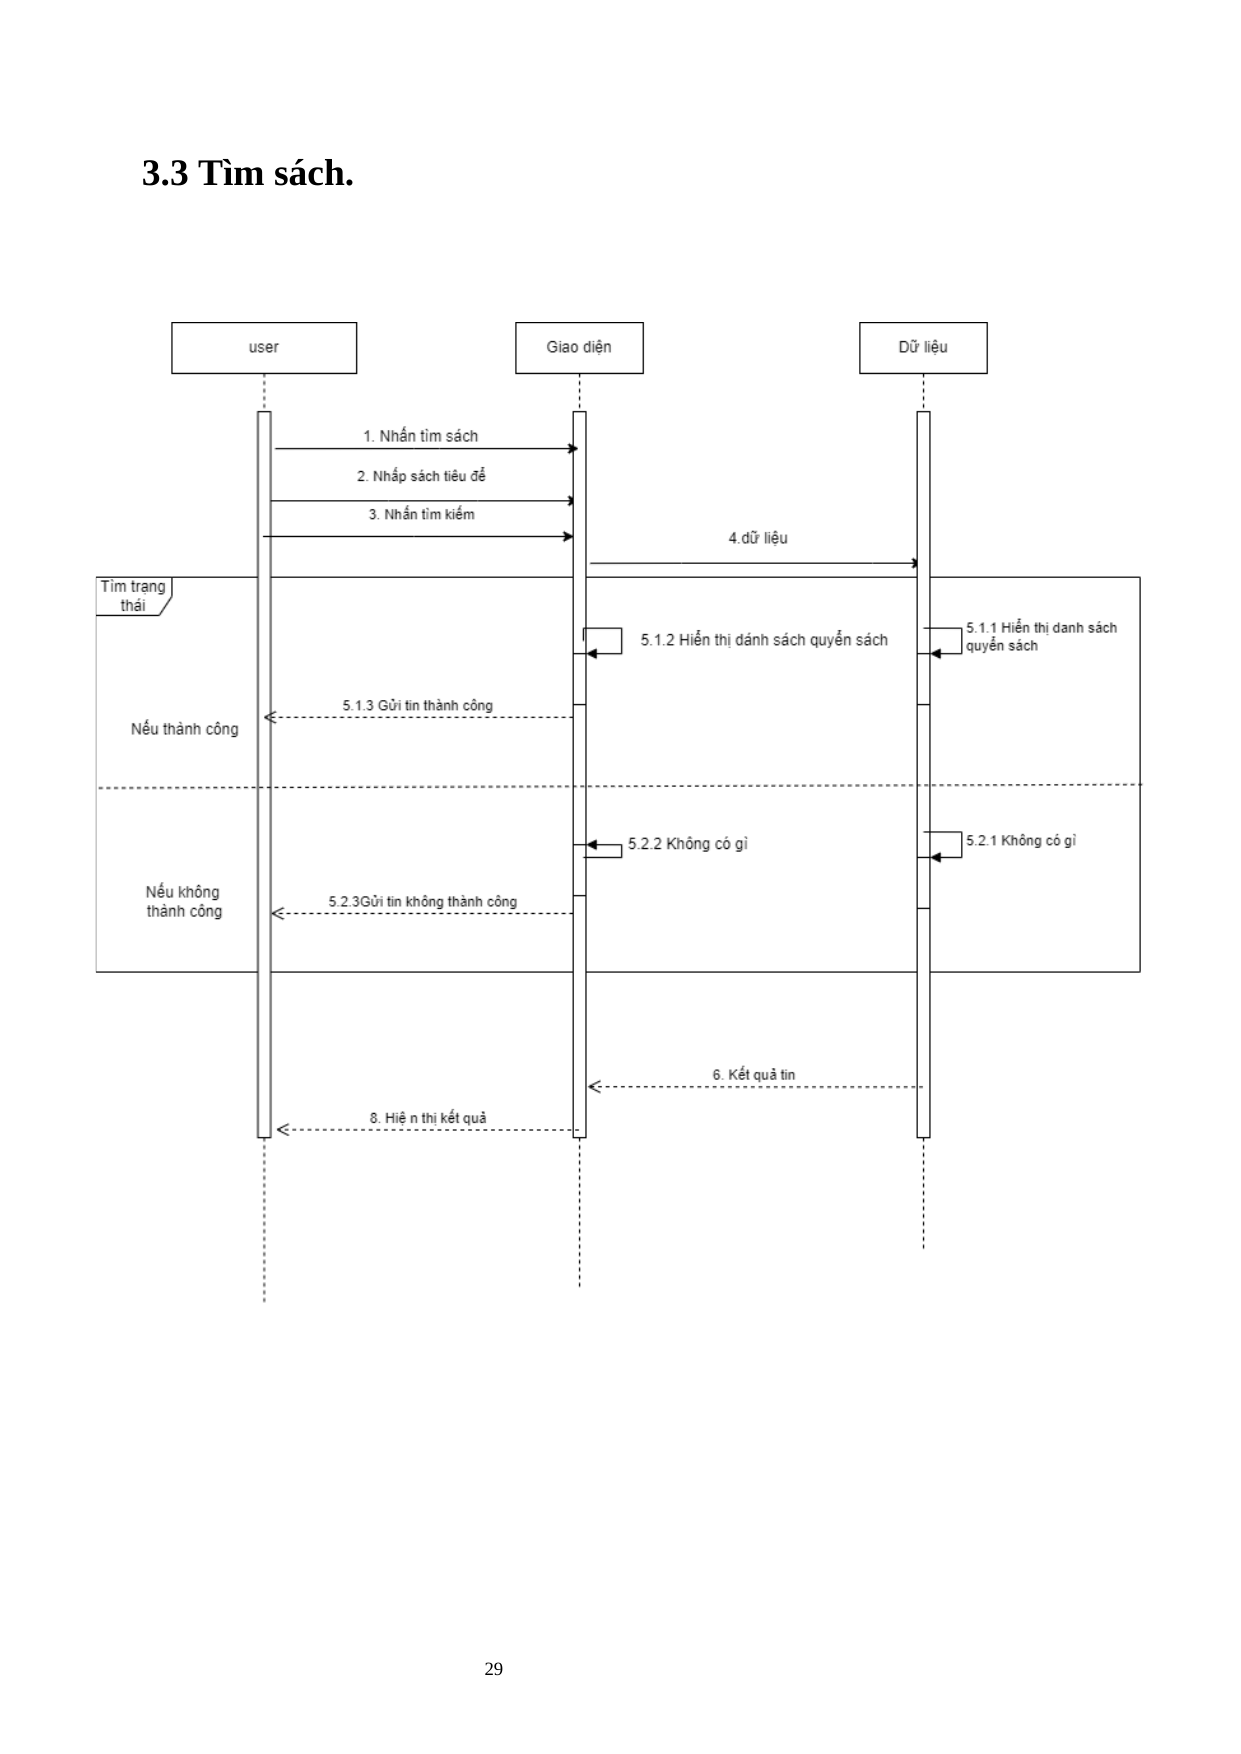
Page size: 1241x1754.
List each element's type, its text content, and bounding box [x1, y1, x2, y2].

list Tìm sách. [142, 150, 1127, 193]
picture [95, 322, 1146, 1304]
